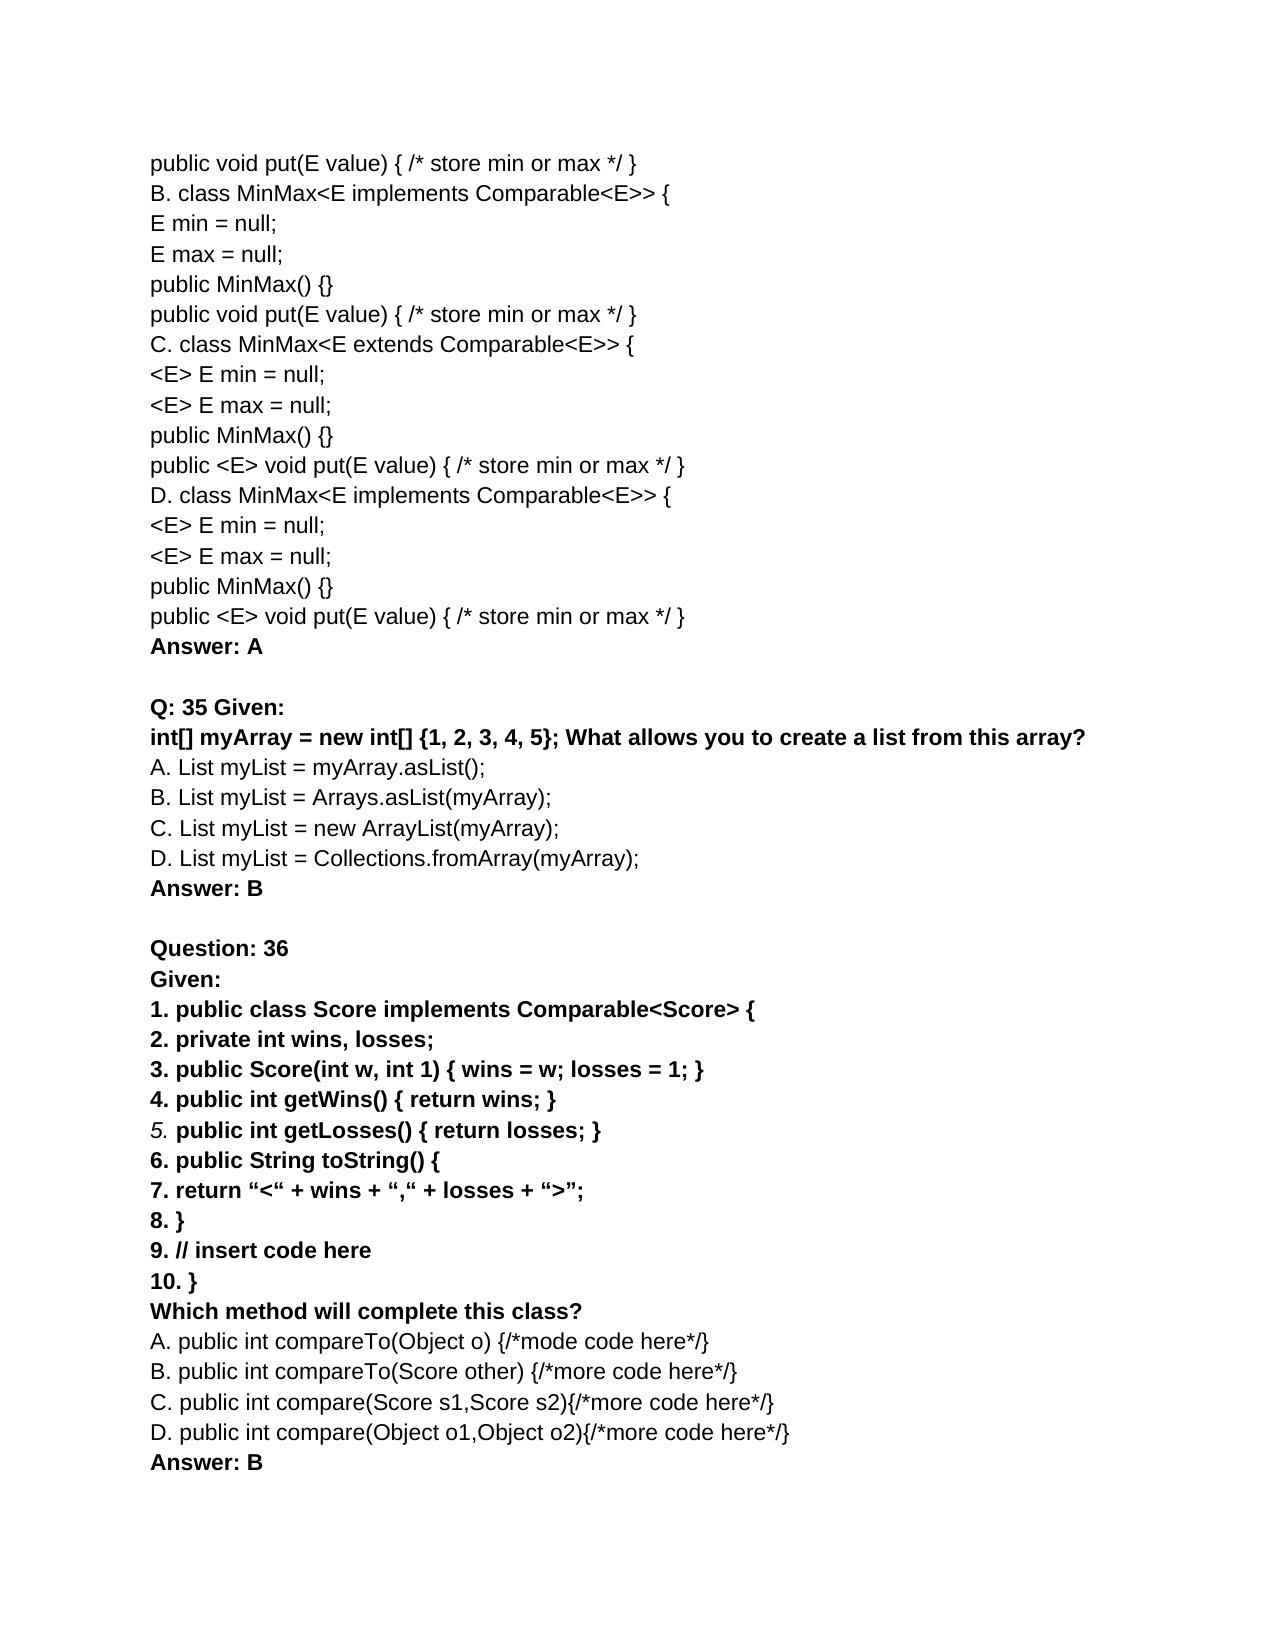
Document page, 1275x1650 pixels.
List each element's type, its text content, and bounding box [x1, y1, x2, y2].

text C. public int compare(Score s1,Score s2){/*more code here*/} [150, 1388, 1125, 1415]
text Which method will complete this class? [150, 1298, 1125, 1324]
text C. class MinMax<E extends Comparable<E>> { [150, 331, 1125, 358]
text public <E> void put(E value) { /* store min or max */ } [150, 452, 1125, 478]
text B. public int compareTo(Score other) {/*more code here*/} [150, 1358, 1125, 1385]
text Given: [150, 966, 1125, 992]
text 6. public String toString() { [150, 1147, 1125, 1173]
text Q: 35 Given: [150, 694, 1125, 720]
text 4. public int getWins() { return wins; } [150, 1086, 1125, 1113]
text E min = null; [150, 210, 1125, 237]
text public void put(E value) { /* store min or max */ } [150, 150, 1125, 176]
text Answer: B [150, 875, 1125, 901]
text <E> E min = null; [150, 361, 1125, 388]
text D. List myList = Collections.fromArray(myArray); [150, 845, 1125, 871]
text public MinMax() {} [150, 422, 1125, 448]
text C. List myList = new ArrayList(myArray); [150, 814, 1125, 841]
text 5. public int getLosses() { return losses; } [150, 1117, 1125, 1143]
text <E> E max = null; [150, 392, 1125, 418]
text public MinMax() {} [150, 573, 1125, 599]
text Answer: B [150, 1449, 1125, 1475]
text B. class MinMax<E implements Comparable<E>> { [150, 180, 1125, 207]
text 9. // insert code here [150, 1237, 1125, 1264]
text public void put(E value) { /* store min or max */ } [150, 301, 1125, 327]
text A. List myList = myArray.asList(); [150, 754, 1125, 781]
text 8. } [150, 1207, 1125, 1234]
text D. class MinMax<E implements Comparable<E>> { [150, 482, 1125, 509]
text Question: 36 [150, 935, 1125, 962]
text 3. public Score(int w, int 1) { wins = w; losses = 1; } [150, 1056, 1125, 1083]
text B. List myList = Arrays.asList(myArray); [150, 784, 1125, 811]
text A. public int compareTo(Object o) {/*mode code here*/} [150, 1328, 1125, 1354]
text <E> E min = null; [150, 512, 1125, 539]
text E max = null; [150, 241, 1125, 267]
text 1. public class Score implements Comparable<Score> { [150, 996, 1125, 1022]
text 7. return “<“ + wins + “,“ + losses + “>”; [150, 1177, 1125, 1203]
text <E> E max = null; [150, 543, 1125, 569]
text public MinMax() {} [150, 271, 1125, 297]
text 2. private int wins, losses; [150, 1026, 1125, 1052]
text int[] myArray = new int[] {1, 2, 3, 4, 5}; What allows you to create a list from this array? [150, 724, 1125, 750]
text 10. } [150, 1268, 1125, 1294]
text D. public int compare(Object o1,Object o2){/*more code here*/} [150, 1419, 1125, 1445]
text public <E> void put(E value) { /* store min or max */ } [150, 603, 1125, 629]
text Answer: A [150, 633, 1125, 660]
